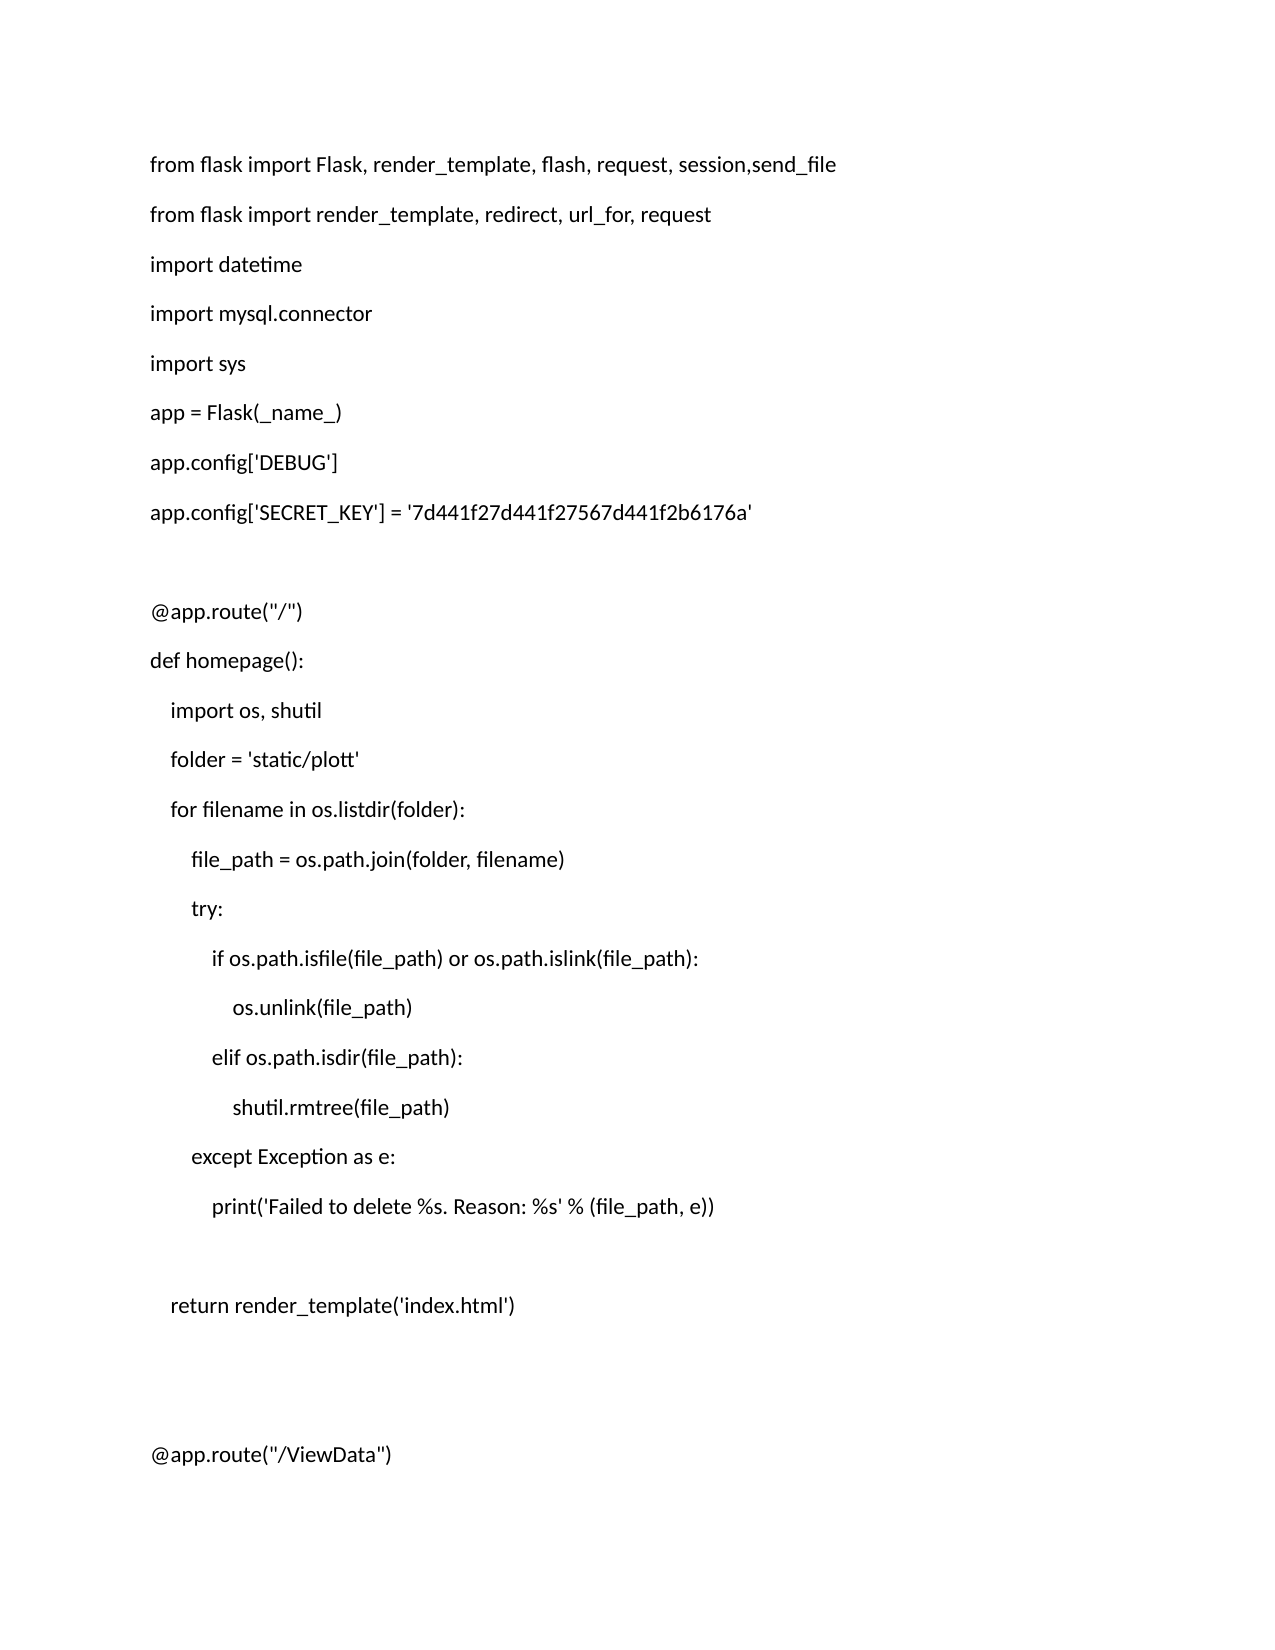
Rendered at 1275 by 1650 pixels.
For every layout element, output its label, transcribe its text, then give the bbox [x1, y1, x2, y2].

text import os, shutil [150, 695, 1125, 724]
text import sys [150, 348, 1125, 377]
text return render_template('index.html') [150, 1290, 1125, 1319]
text import mysql.connector [150, 299, 1125, 327]
text os.unlink(file_path) [150, 993, 1125, 1022]
text @app.route("/") [150, 596, 1125, 625]
text except Exception as e: [150, 1142, 1125, 1170]
text from flask import render_template, redirect, url_for, request [150, 199, 1125, 228]
text app.config['SECRET_KEY'] = '7d441f27d441f27567d441f2b6176a' [150, 497, 1125, 526]
text from flask import Flask, render_template, flash, request, session,send_file [150, 150, 1125, 179]
text shutil.rmtree(file_path) [150, 1092, 1125, 1121]
text if os.path.isfile(file_path) or os.path.islink(file_path): [150, 943, 1125, 972]
text import datetime [150, 249, 1125, 278]
text app = Flask(_name_) [150, 398, 1125, 427]
text file_path = os.path.join(folder, filename) [150, 844, 1125, 873]
text app.config['DEBUG'] [150, 447, 1125, 476]
text elif os.path.isdir(file_path): [150, 1042, 1125, 1071]
text for filename in os.listdir(folder): [150, 794, 1125, 823]
text print('Failed to delete %s. Reason: %s' % (file_path, e)) [150, 1191, 1125, 1220]
text try: [150, 894, 1125, 922]
text def homepage(): [150, 646, 1125, 674]
text folder = 'static/plott' [150, 745, 1125, 774]
text @app.route("/ViewData") [150, 1439, 1125, 1468]
